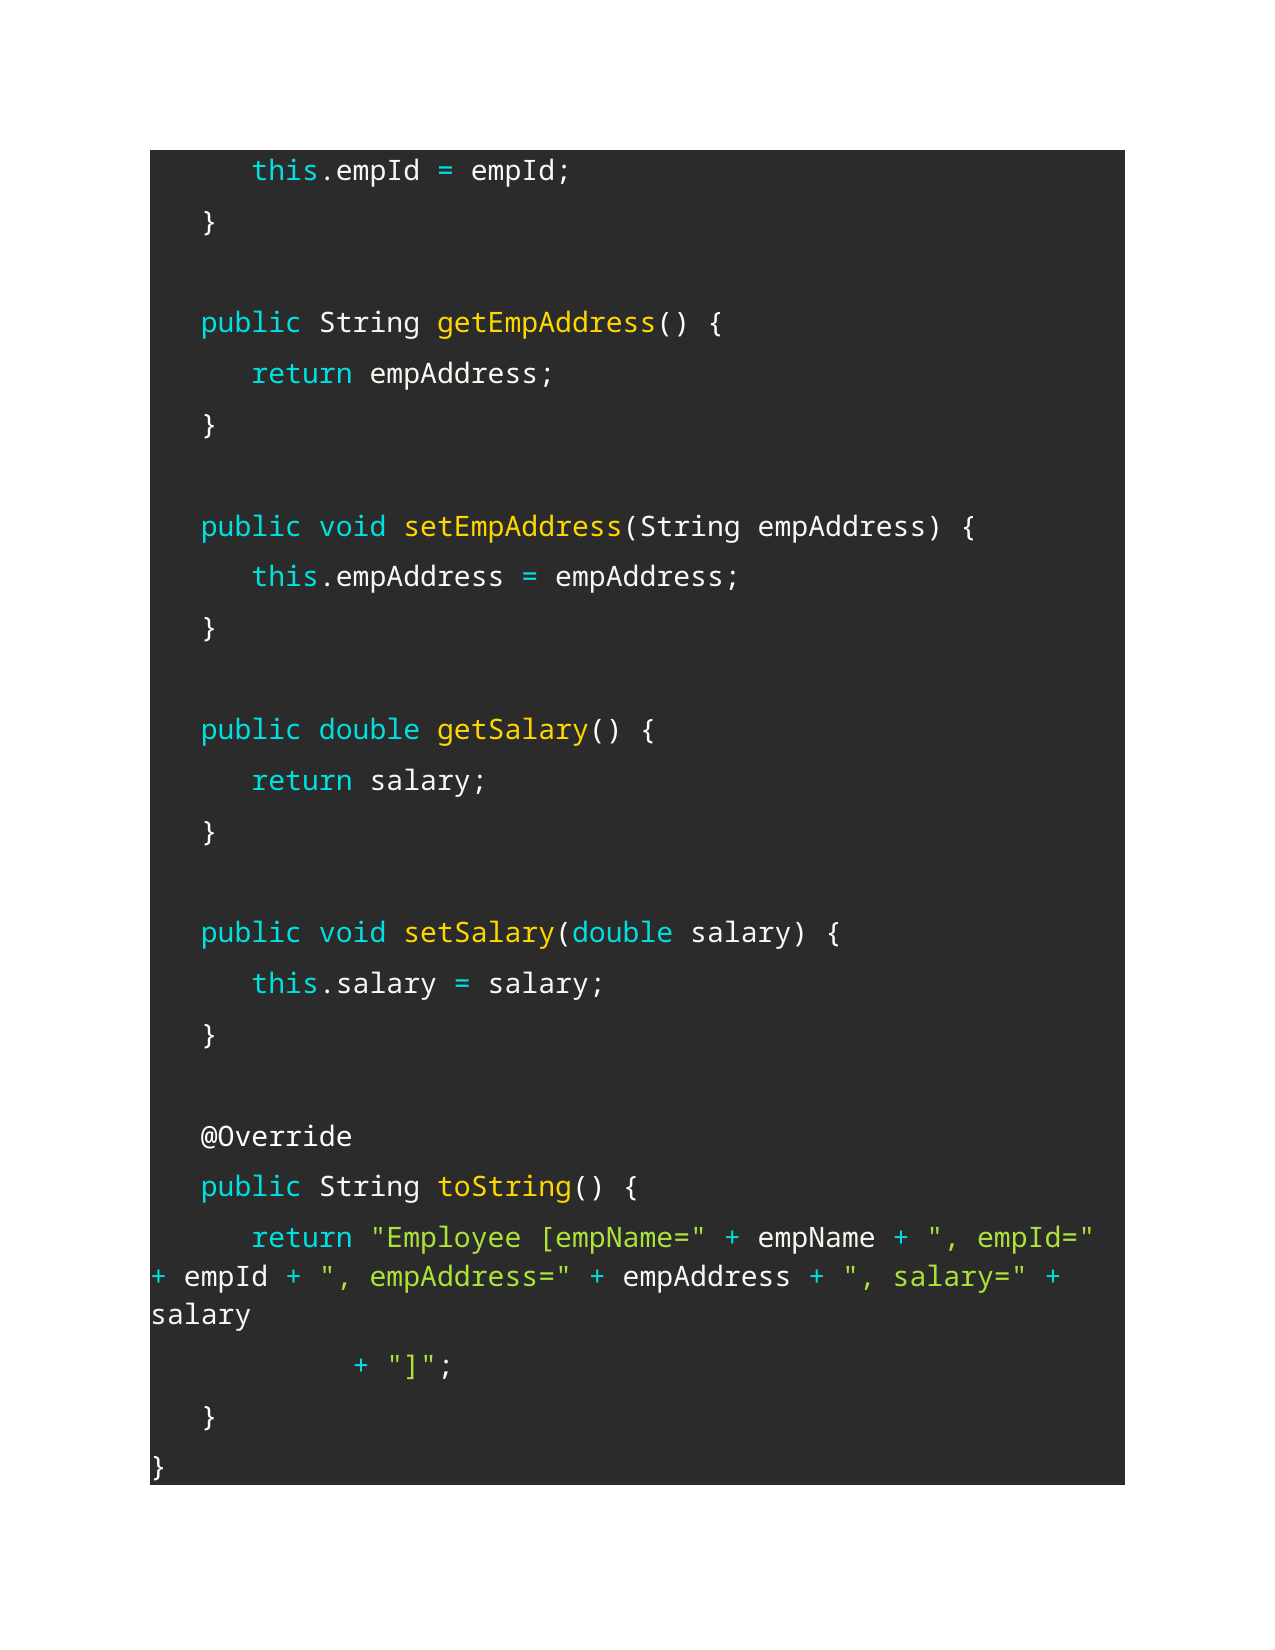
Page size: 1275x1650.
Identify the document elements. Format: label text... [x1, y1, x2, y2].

text + "]"; [150, 1345, 1125, 1383]
text return "Employee [empName=" + empName + ", empId=" + empId + ", empAddress=" + empAddress + ", salary=" + salary [150, 1217, 1125, 1332]
text } [150, 607, 1125, 646]
text this.empAddress = empAddress; [150, 557, 1125, 595]
text public double getSalary() { [150, 709, 1125, 747]
text return salary; [150, 760, 1125, 798]
text public String toString() { [150, 1167, 1125, 1205]
text } [150, 404, 1125, 442]
text this.salary = salary; [150, 963, 1125, 1002]
text public void setSalary(double salary) { [150, 912, 1125, 951]
text } [150, 1447, 1125, 1485]
text public String getEmpAddress() { [150, 302, 1125, 341]
text return empAddress; [150, 353, 1125, 392]
text public void setEmpAddress(String empAddress) { [150, 506, 1125, 544]
text } [150, 1014, 1125, 1052]
text } [150, 811, 1125, 849]
text } [150, 1396, 1125, 1434]
text @Override [150, 1116, 1125, 1154]
text } [150, 201, 1125, 239]
text this.empId = empId; [150, 150, 1125, 188]
